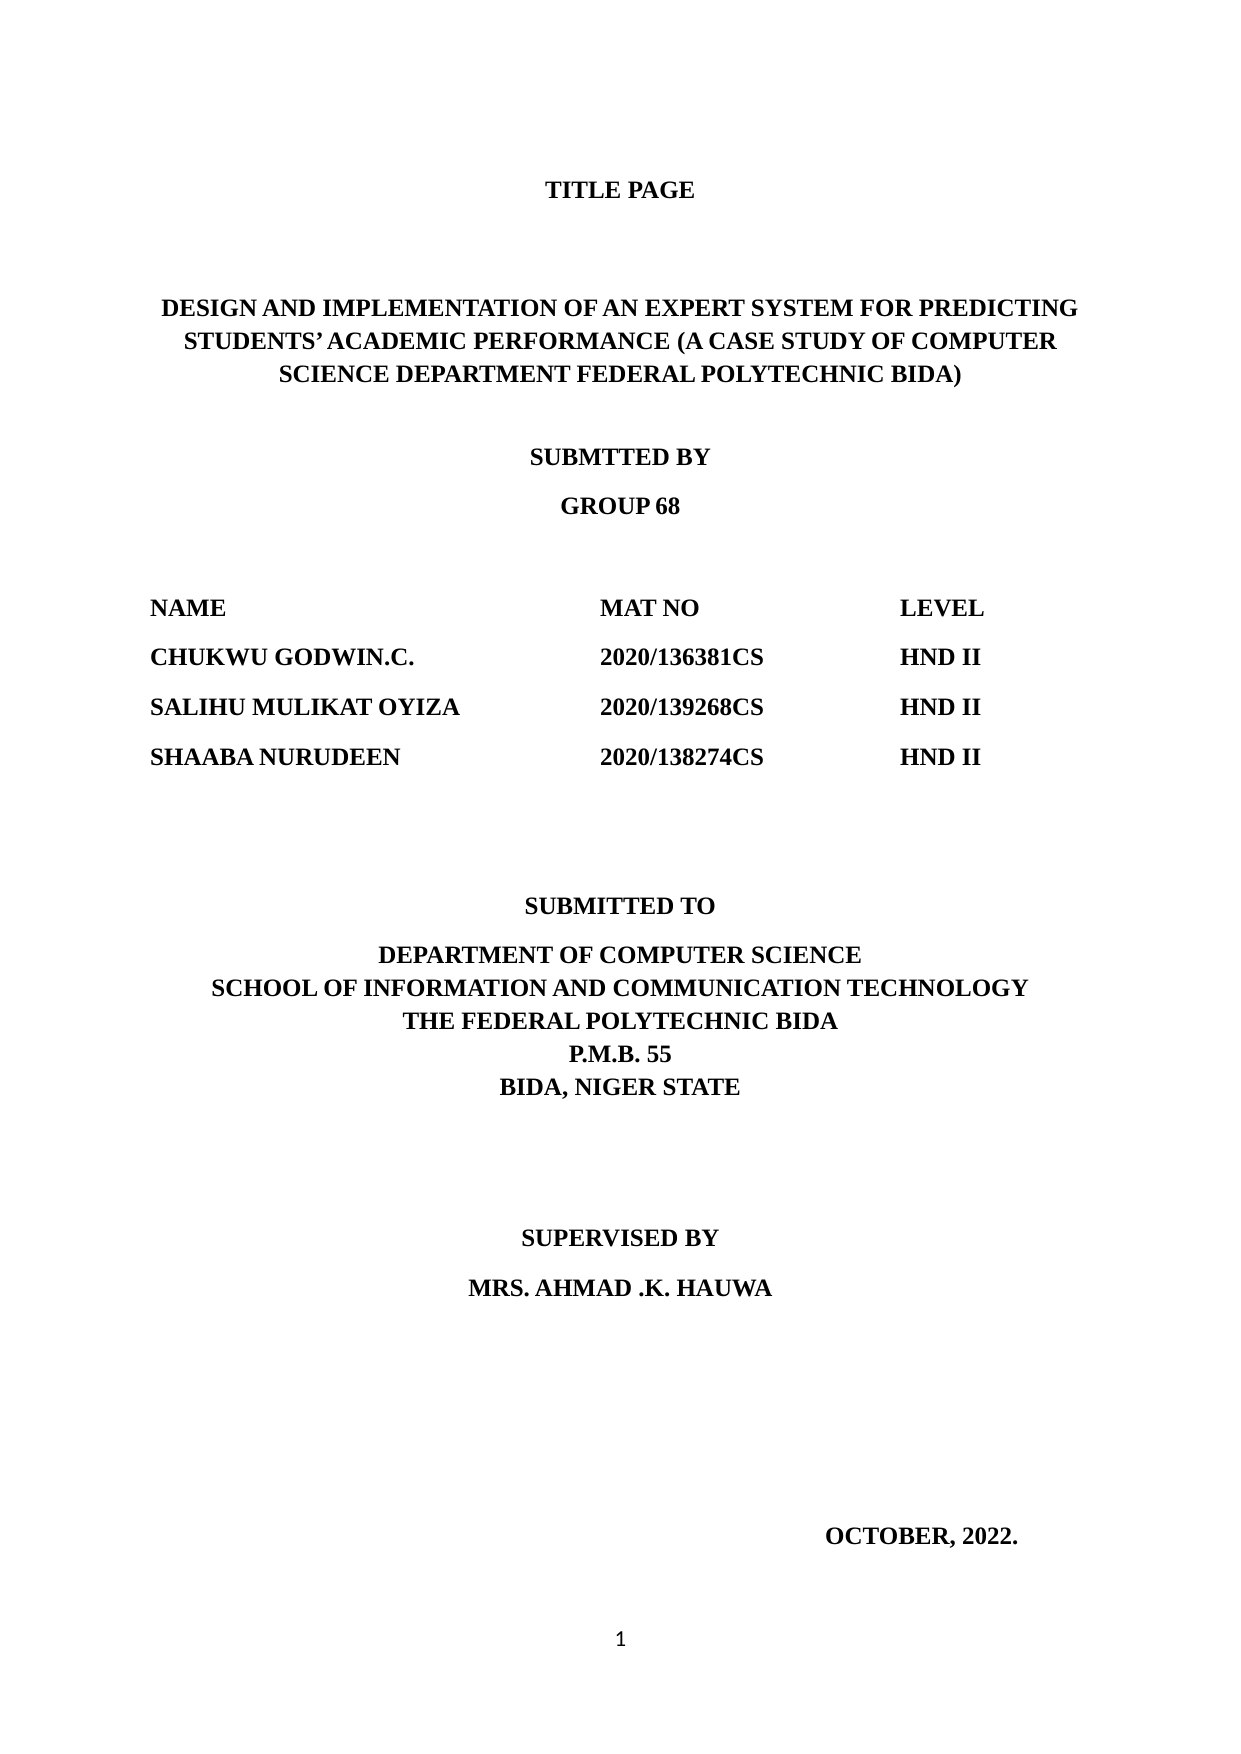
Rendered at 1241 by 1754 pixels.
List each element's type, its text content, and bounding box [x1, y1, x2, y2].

text THE FEDERAL POLYTECHNIC BIDA [150, 1006, 1090, 1035]
text BIDA, NIGER STATE [150, 1072, 1090, 1101]
text OCTOBER, 2022. [825, 1521, 1090, 1550]
text SHAABA NURUDEEN 2020/138274CS HND II [150, 742, 1090, 770]
text DEPARTMENT OF COMPUTER SCIENCE [150, 940, 1090, 969]
text DESIGN AND IMPLEMENTATION OF AN EXPERT SYSTEM FOR PREDICTING STUDENTS’ ACADEMIC PERFORMANCE (A CASE STUDY OF COMPUTER SCIENCE DEPARTMENT FEDERAL POLYTECHNIC BIDA) [150, 293, 1090, 388]
text P.M.B. 55 [150, 1039, 1090, 1068]
text GROUP 68 [150, 491, 1090, 520]
text MRS. AHMAD .K. HAUWA [150, 1273, 1090, 1301]
text NAME MAT NO LEVEL [150, 593, 1090, 621]
text SCHOOL OF INFORMATION AND COMMUNICATION TECHNOLOGY [150, 973, 1090, 1002]
text SALIHU MULIKAT OYIZA 2020/139268CS HND II [150, 692, 1090, 721]
text CHUKWU GODWIN.C. 2020/136381CS HND II [150, 642, 1090, 671]
text SUBMITTED TO [150, 891, 1090, 919]
text SUBMTTED BY [150, 442, 1090, 470]
subtitle TITLE PAGE [150, 175, 1090, 204]
text SUPERVISED BY [150, 1223, 1090, 1252]
